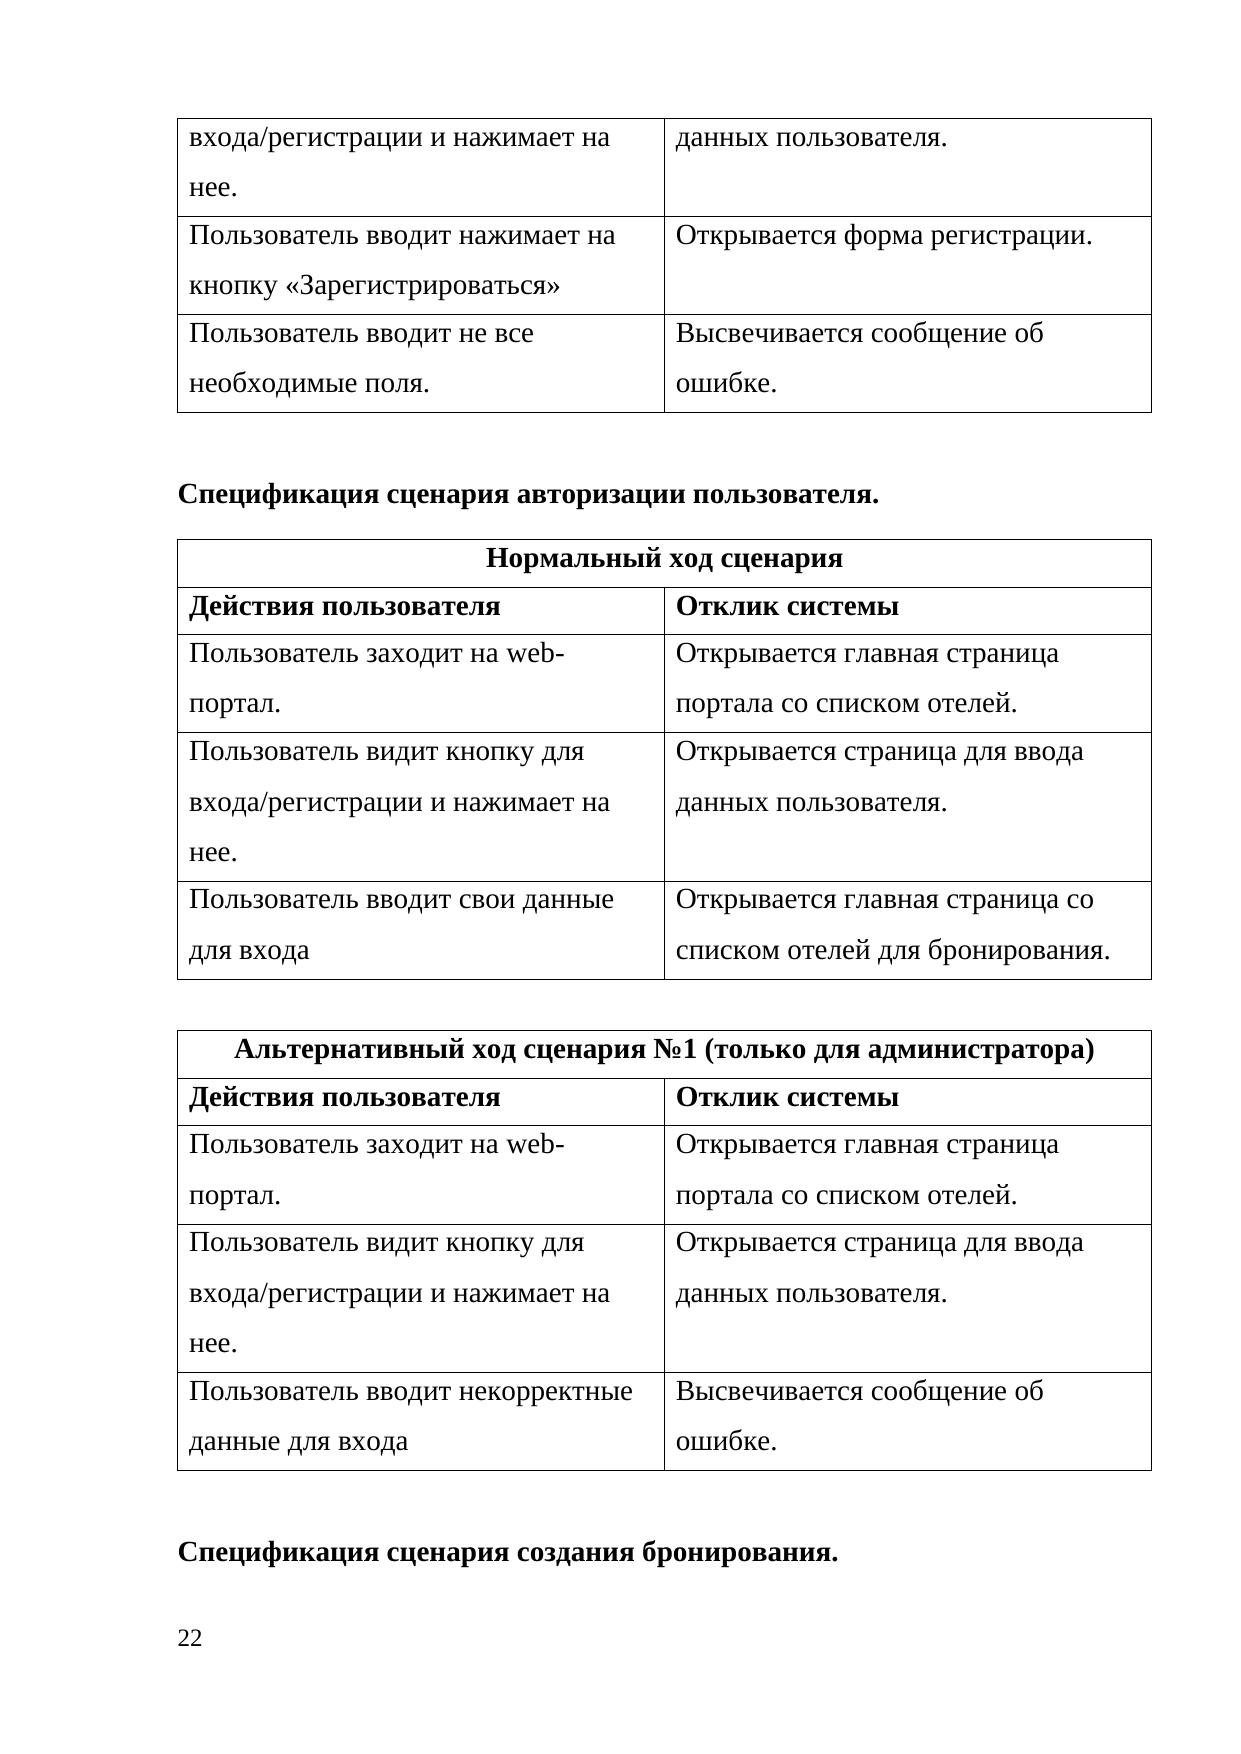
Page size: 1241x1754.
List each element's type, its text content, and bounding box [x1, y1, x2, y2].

table_cell Высвечивается сообщение об ошибке. [665, 315, 1151, 412]
table_cell Открывается главная страница портала со списком отелей. [665, 635, 1151, 732]
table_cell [665, 119, 1151, 216]
table_cell Пользователь вводит некорректные данные для входа [178, 1373, 664, 1470]
table_cell Открывается страница для ввода данных пользователя. [665, 733, 1151, 881]
table_cell Действия пользователя [178, 1079, 664, 1125]
table_cell Пользователь вводит нажимает на кнопку «Зарегистрироваться» [178, 217, 664, 314]
table_cell Пользователь видит кнопку для входа/регистрации и нажимает на нее. [178, 1225, 664, 1372]
table_cell Открывается главная страница портала со списком отелей. [665, 1126, 1151, 1223]
table_cell Пользователь вводит свои данные для входа [178, 882, 664, 979]
table_cell Высвечивается сообщение об ошибке. [665, 1373, 1151, 1470]
table_cell Открывается главная страница со списком отелей для бронирования. [665, 882, 1151, 979]
text Спецификация сценария создания бронирования. [177, 1534, 1181, 1567]
table_cell Отклик системы [665, 1079, 1151, 1125]
text Спецификация сценария авторизации пользователя. [177, 476, 1181, 509]
table_cell Пользователь заходит на web-портал. [178, 635, 664, 732]
table_cell Действия пользователя [178, 588, 664, 634]
table_cell Открывается форма регистрации. [665, 217, 1151, 314]
table_cell Пользователь заходит на web-портал. [178, 1126, 664, 1223]
table_header Альтернативный ход сценария №1 (только для администратора) [178, 1031, 1151, 1078]
table_cell Отклик системы [665, 588, 1151, 634]
table_cell Открывается страница для ввода данных пользователя. [665, 1225, 1151, 1372]
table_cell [178, 119, 664, 216]
table_cell Пользователь видит кнопку для входа/регистрации и нажимает на нее. [178, 733, 664, 881]
table_header Нормальный ход сценария [178, 540, 1151, 587]
table_cell Пользователь вводит не все необходимые поля. [178, 315, 664, 412]
